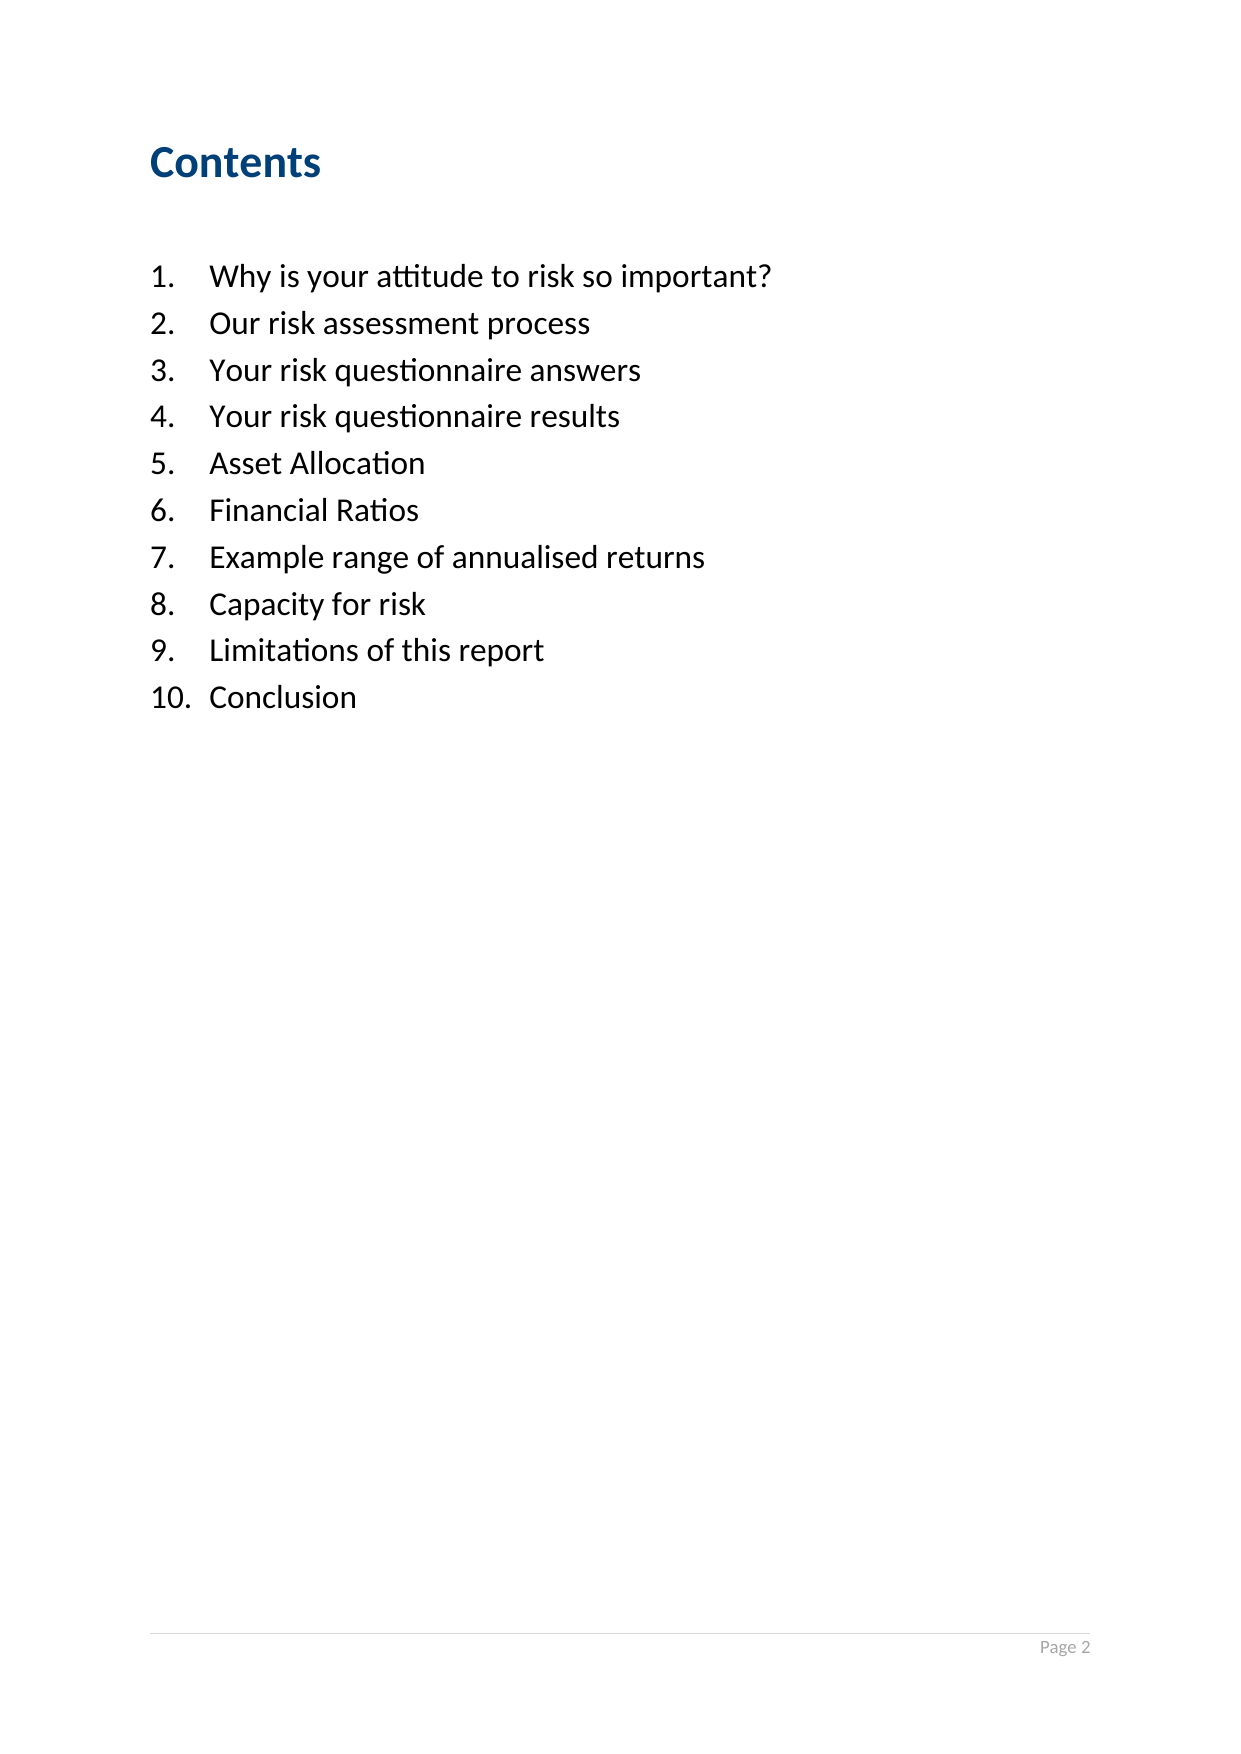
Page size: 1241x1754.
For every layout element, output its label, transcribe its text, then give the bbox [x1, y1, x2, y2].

subtitle Contents [150, 133, 1090, 189]
text 10. Conclusion [150, 676, 1090, 717]
text 9. Limitations of this report [150, 629, 1090, 670]
text 2. Our risk assessment process [150, 302, 1090, 343]
text 3. Your risk questionnaire answers [150, 349, 1090, 389]
text 8. Capacity for risk [150, 583, 1090, 623]
text 5. Asset Allocation [150, 442, 1090, 483]
text 4. Your risk questionnaire results [150, 396, 1090, 436]
text 6. Financial Ratios [150, 489, 1090, 530]
text 7. Example range of annualised returns [150, 536, 1090, 577]
text 1. Why is your attitude to risk so important? [150, 255, 1090, 296]
